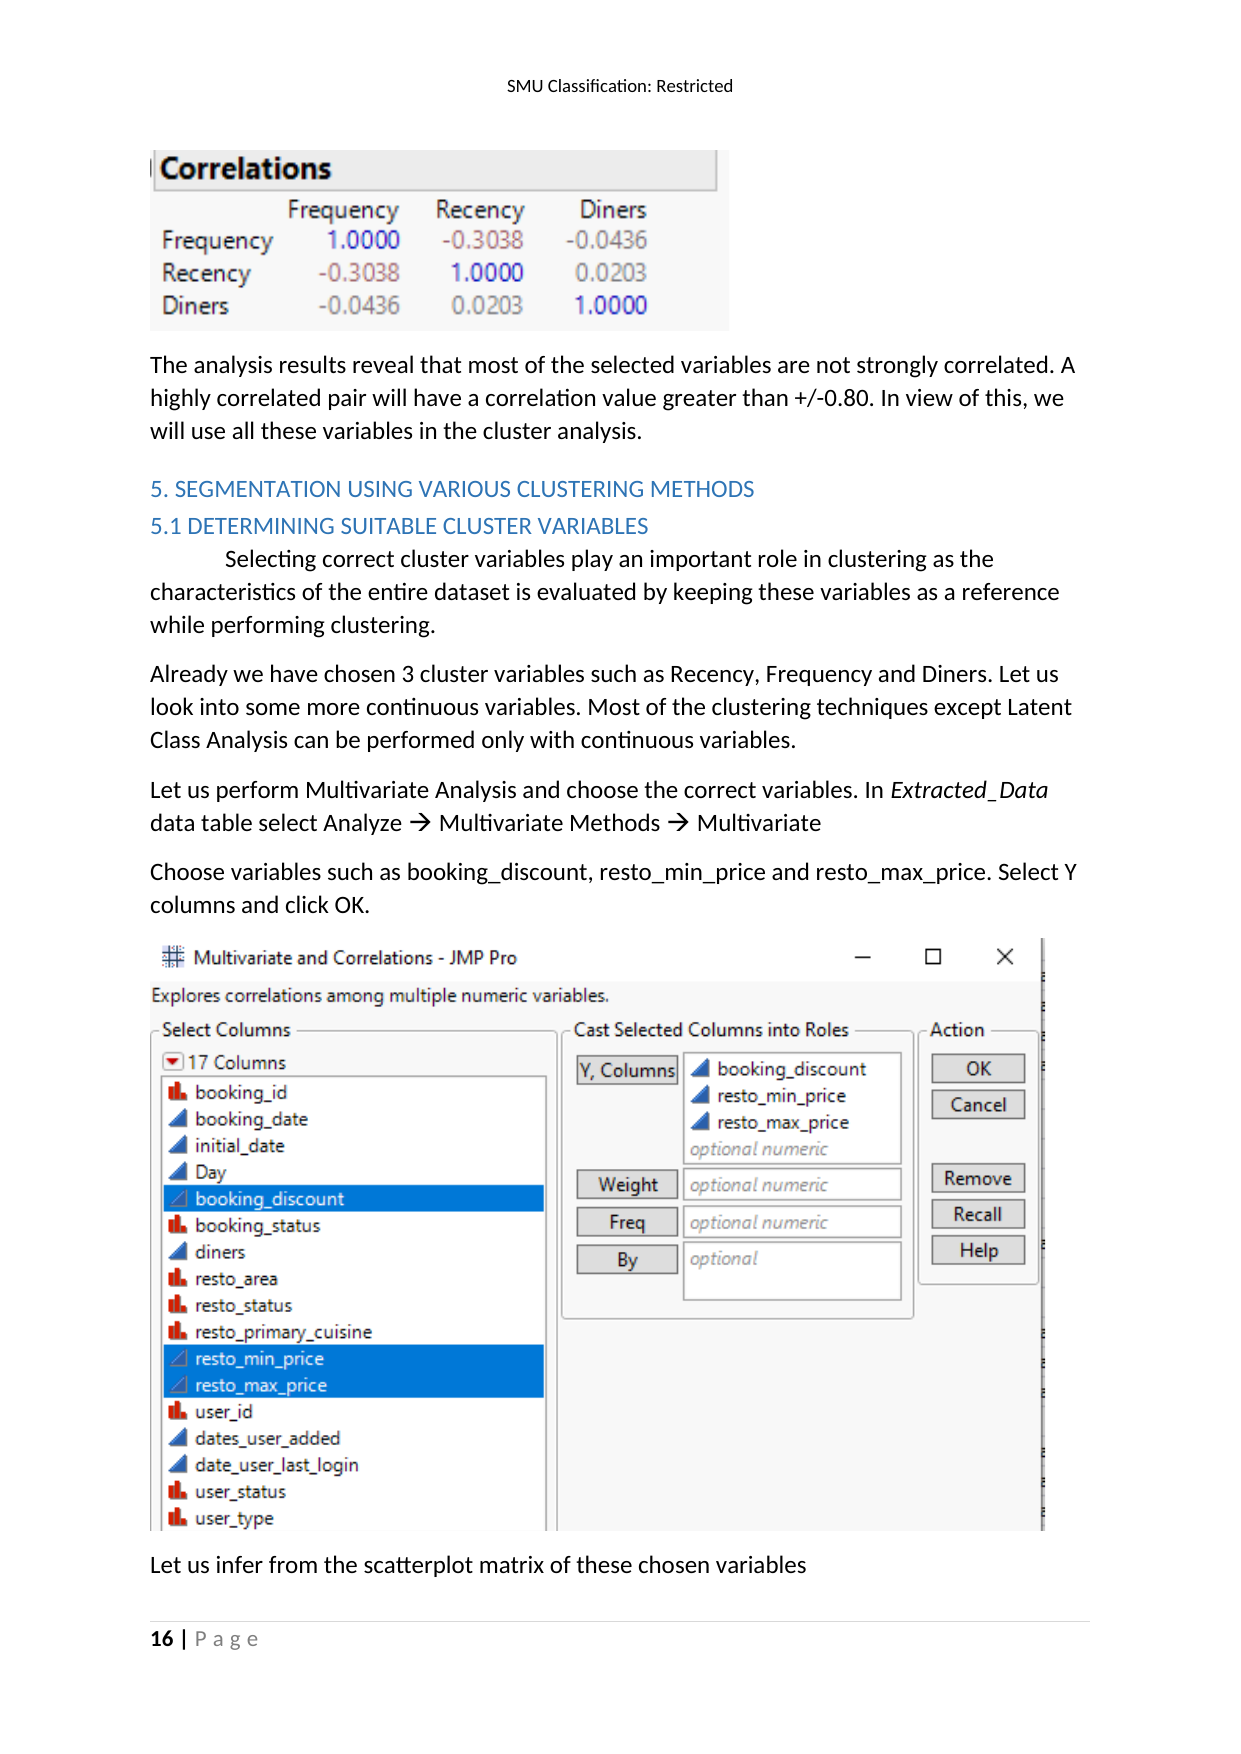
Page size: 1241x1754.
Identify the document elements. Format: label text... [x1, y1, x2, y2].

text Choose variables such as booking_discount, resto_min_price and resto_max_price. Select Y columns and click OK. [150, 856, 1090, 920]
text The analysis results reveal that most of the selected variables are not strongly correlated. A highly correlated pair will have a correlation value greater than +/-0.80. In view of this, we will use all these variables in the cluster analysis. [150, 349, 1090, 446]
text Let us infer from the scatterplot matrix of these chosen variables [150, 1549, 1090, 1580]
subtitle 5.1 DETERMINING SUITABLE CLUSTER VARIABLES [150, 510, 1090, 541]
picture [150, 938, 1046, 1531]
picture [150, 150, 730, 331]
text Selecting correct cluster variables play an important role in clustering as the characteristics of the entire dataset is evaluated by keeping these variables as a reference while performing clustering. [150, 543, 1090, 639]
text Let us perform Multivariate Analysis and choose the correct variables. In Extracted_Data data table select Analyze Multivariate Methods Multivariate [150, 774, 1090, 837]
text Already we have chosen 3 cluster variables such as Recency, Frequency and Diners. Let us look into some more continuous variables. Most of the clustering techniques except Latent Class Analysis can be performed only with continuous variables. [150, 658, 1090, 755]
subtitle 5. SEGMENTATION USING VARIOUS CLUSTERING METHODS [150, 473, 1090, 503]
